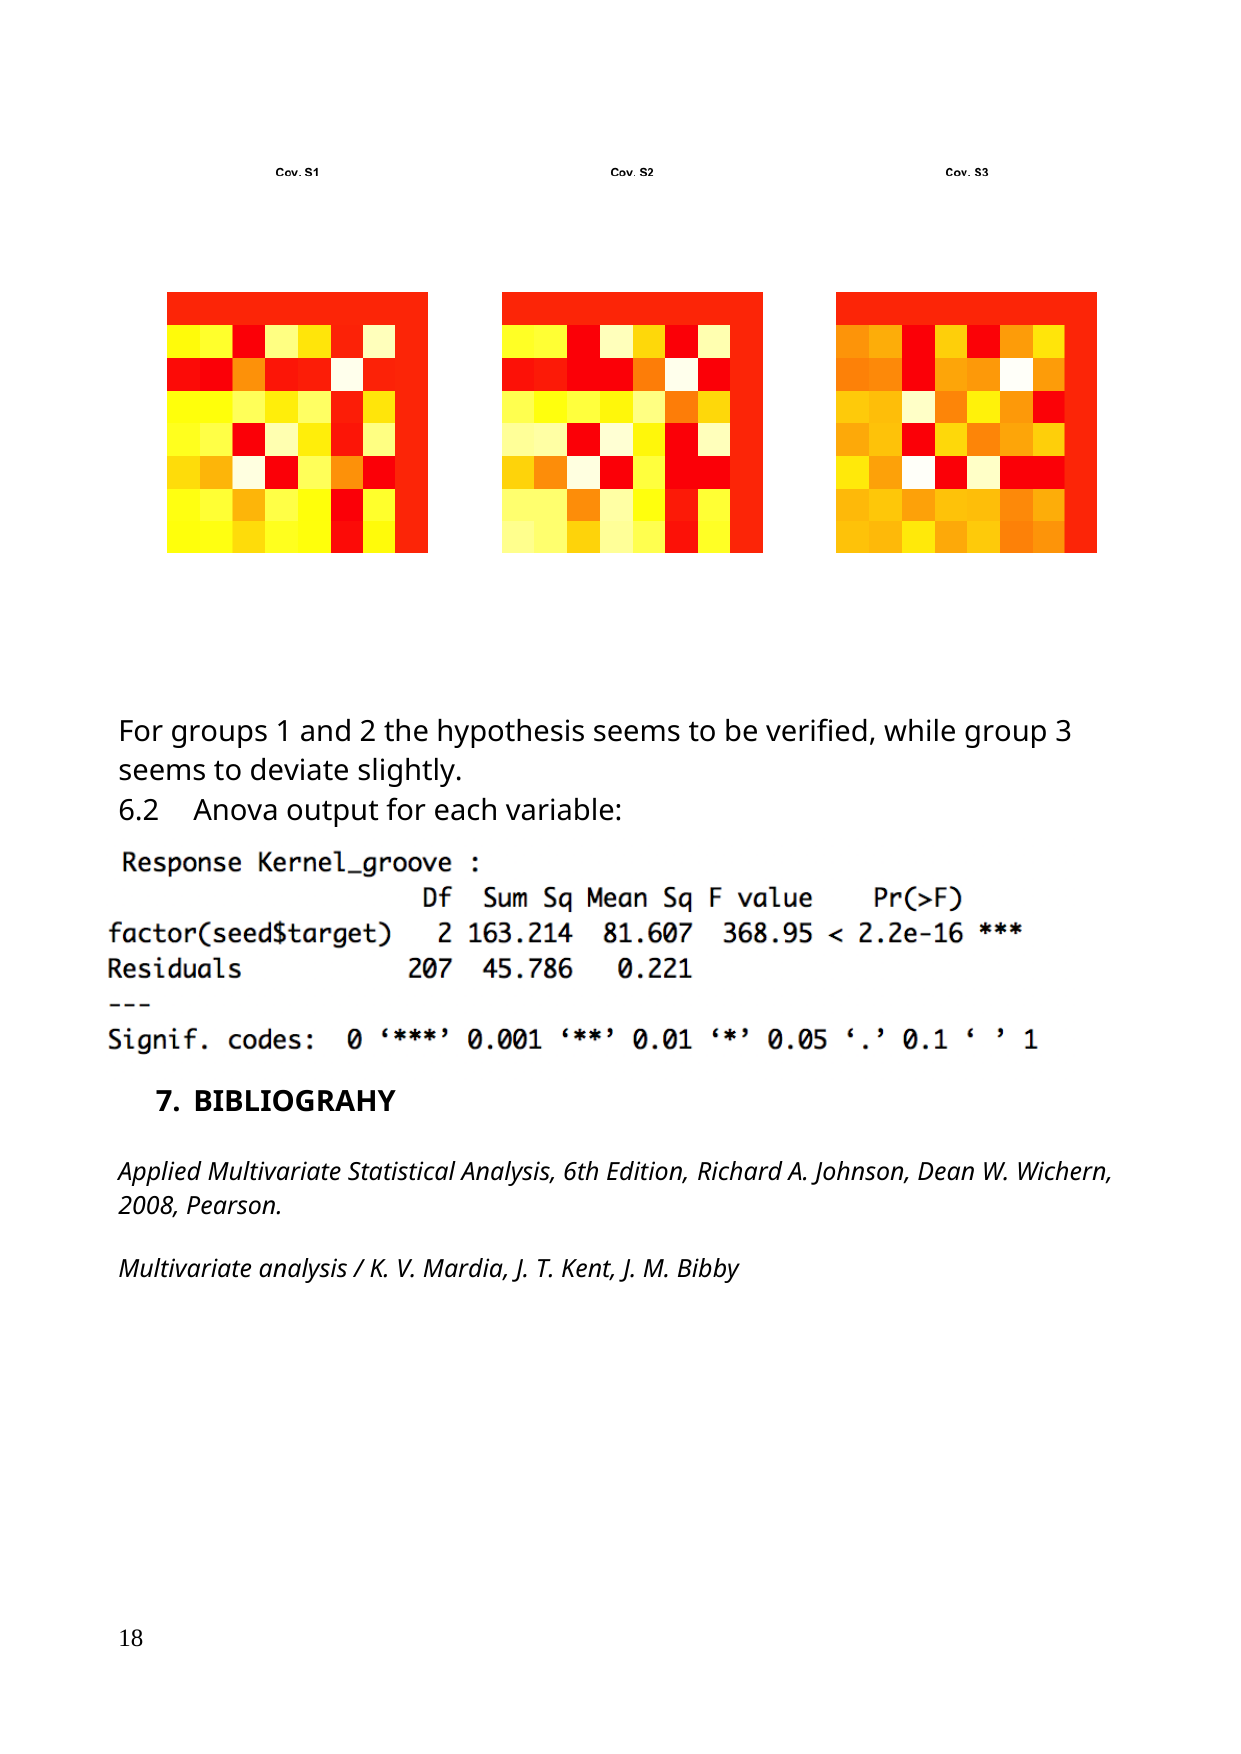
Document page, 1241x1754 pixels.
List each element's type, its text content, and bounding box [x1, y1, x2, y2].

list Anova output for each variable: [118, 789, 1122, 829]
picture [99, 838, 1077, 1080]
text For groups 1 and 2 the hypothesis seems to be verified, while group 3 seems to deviate slightly. [118, 710, 1122, 789]
text Multivariate analysis / K. V. Mardia, J. T. Kent, J. M. Bibby [118, 1251, 1122, 1284]
subtitle Applied Multivariate Statistical Analysis, 6th Edition, Richard A. Johnson, Dean W. Wichern, 2008, Pearson. [118, 1154, 1122, 1222]
picture [118, 147, 1122, 710]
